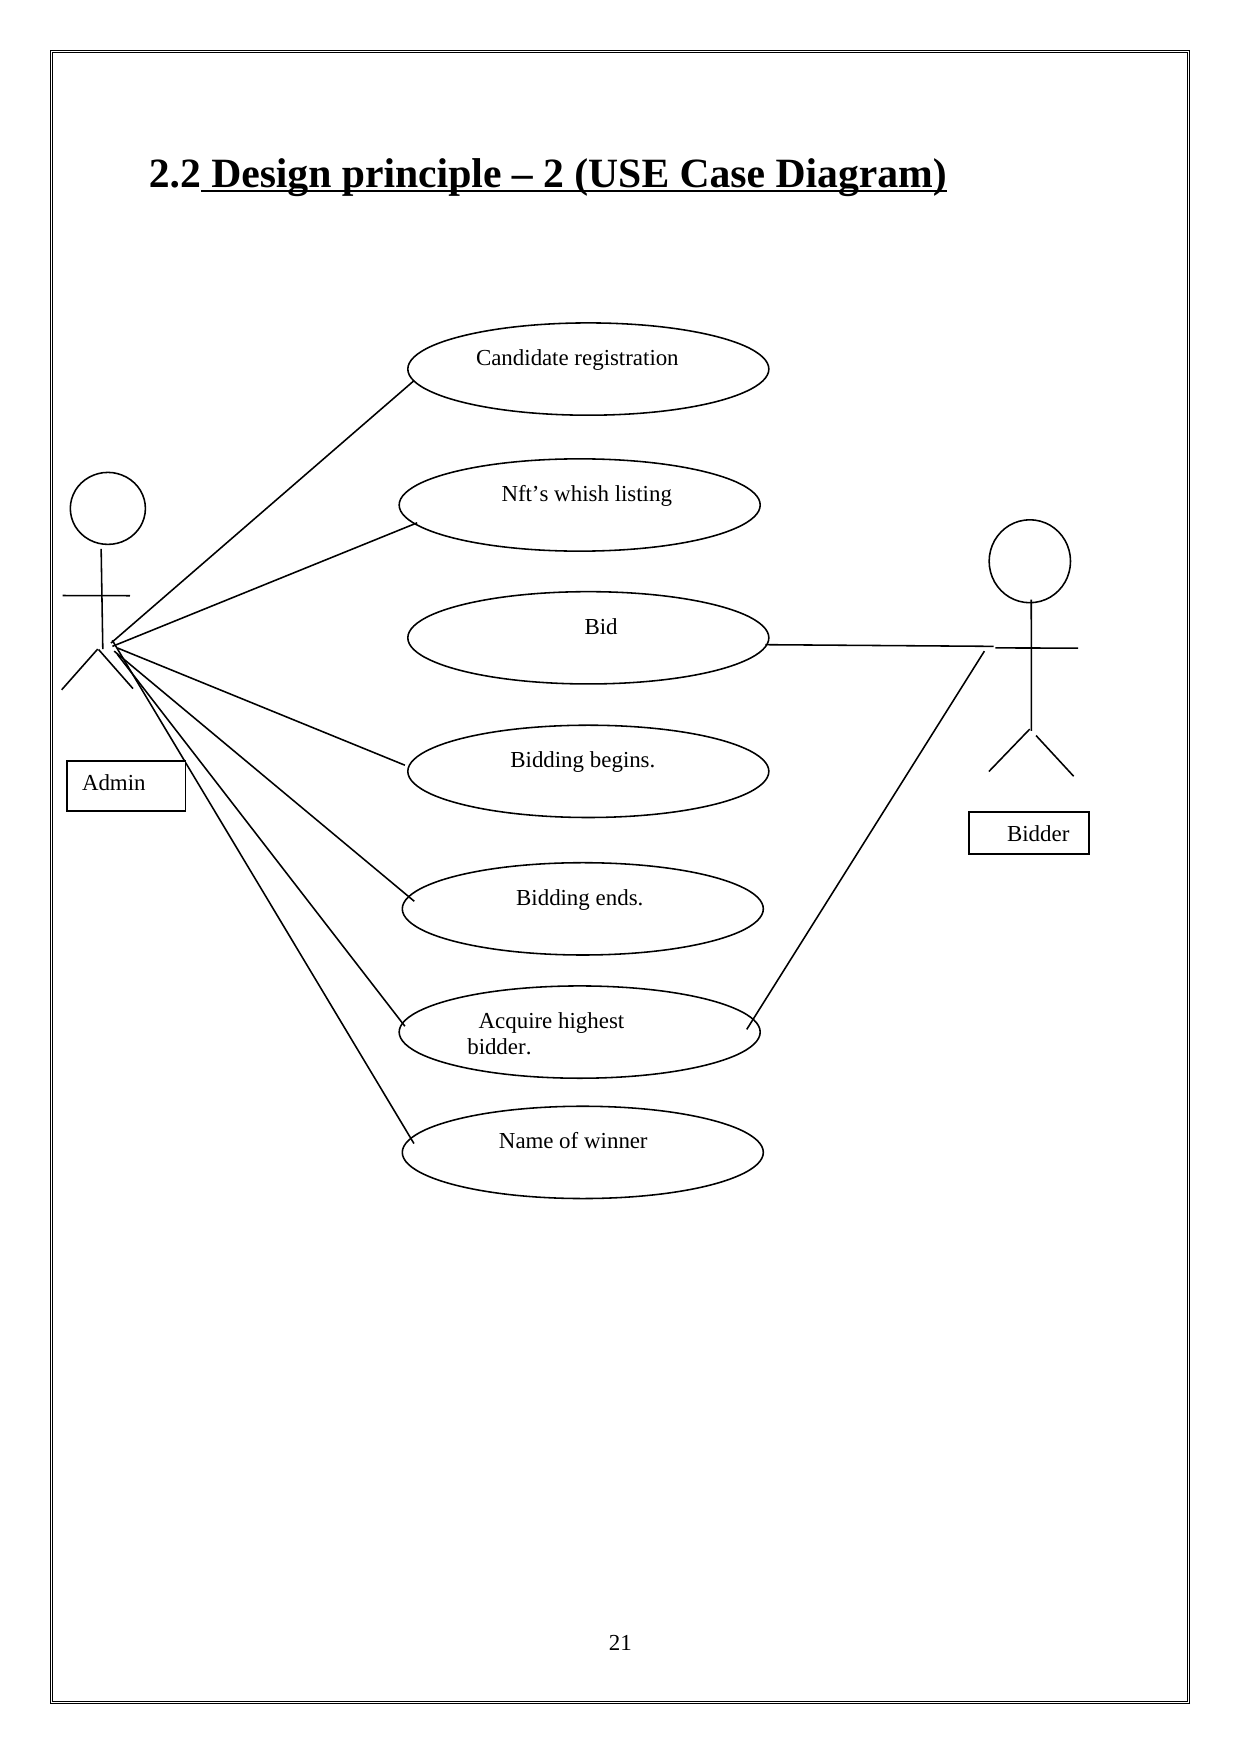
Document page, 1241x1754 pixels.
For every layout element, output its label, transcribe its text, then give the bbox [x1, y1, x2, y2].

title 2.2 Design principle – 2 (USE Case Diagram) [148, 148, 983, 196]
